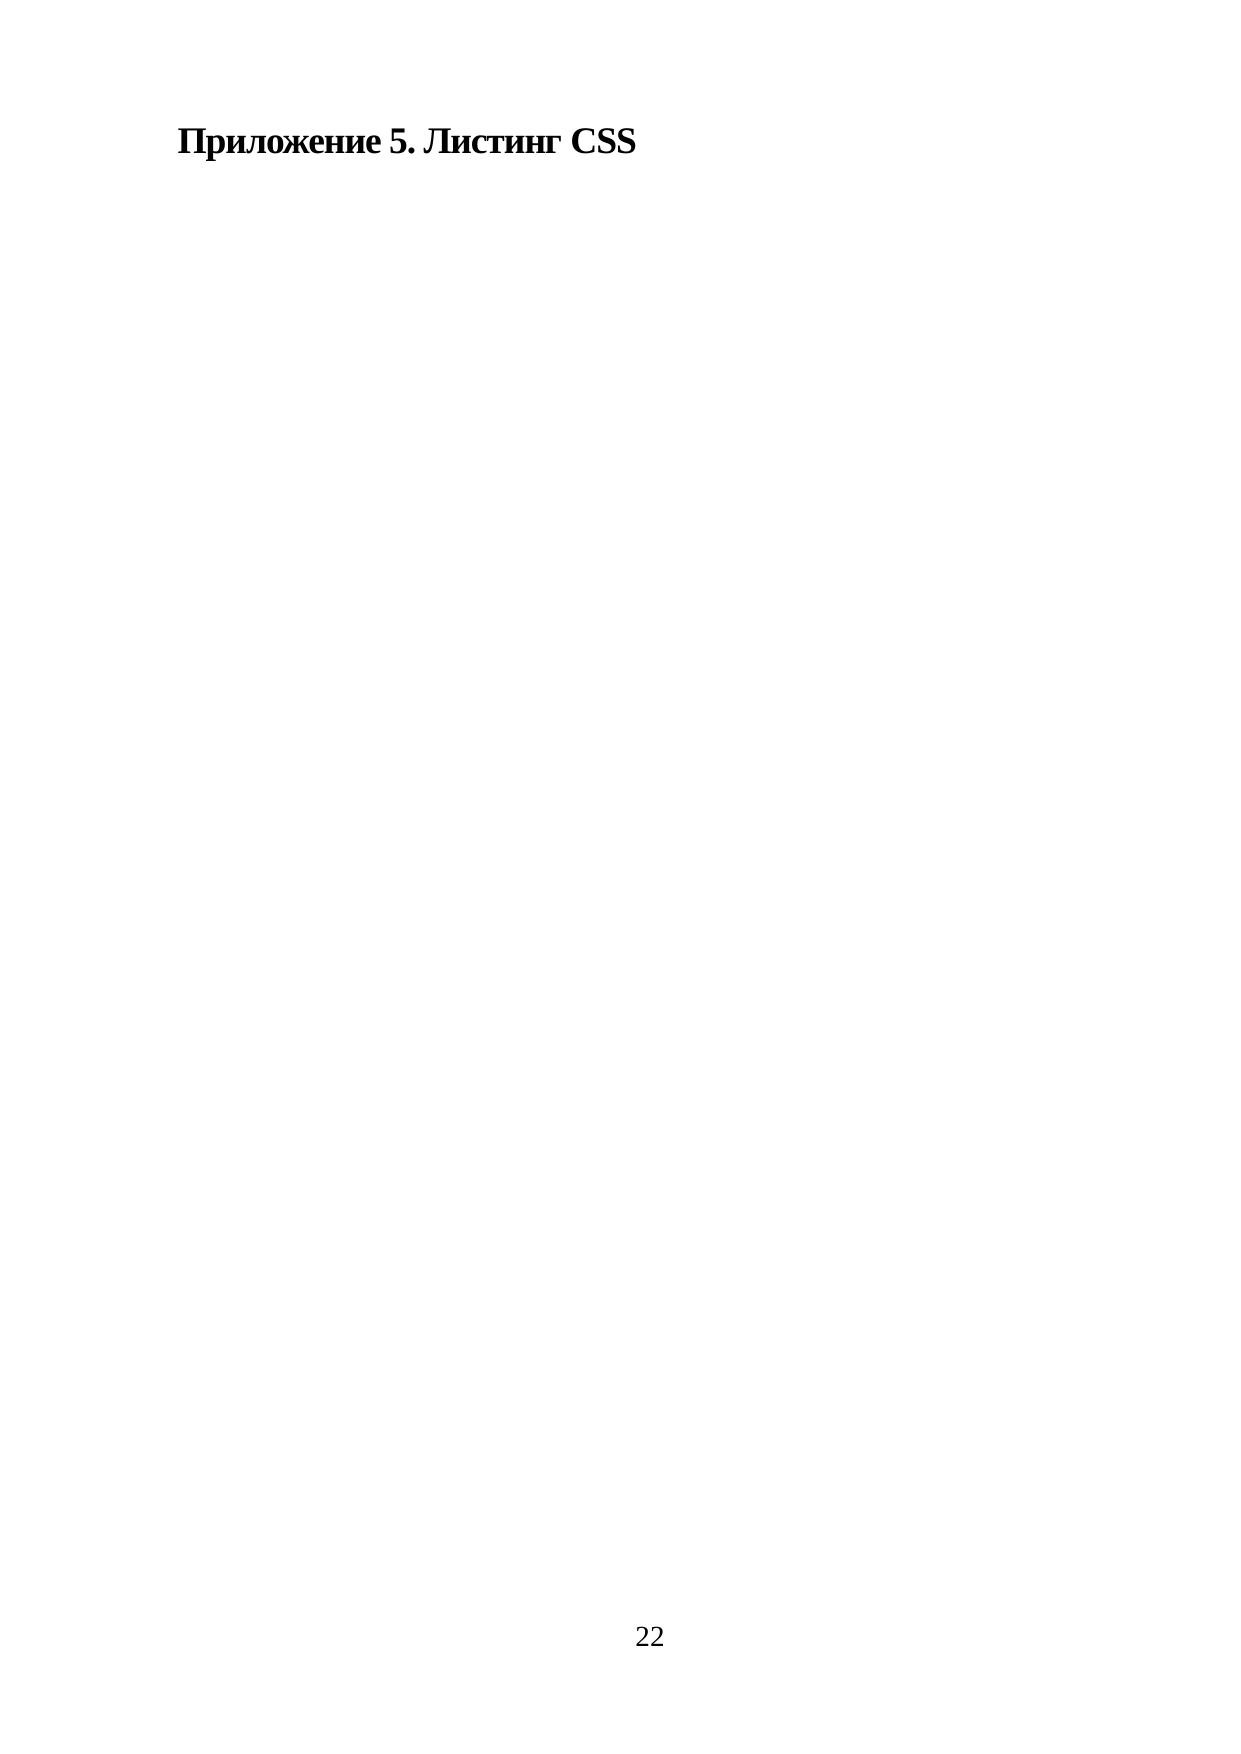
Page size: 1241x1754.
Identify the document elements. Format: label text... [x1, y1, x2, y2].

title Приложение 5. Листинг CSS [177, 118, 1122, 161]
